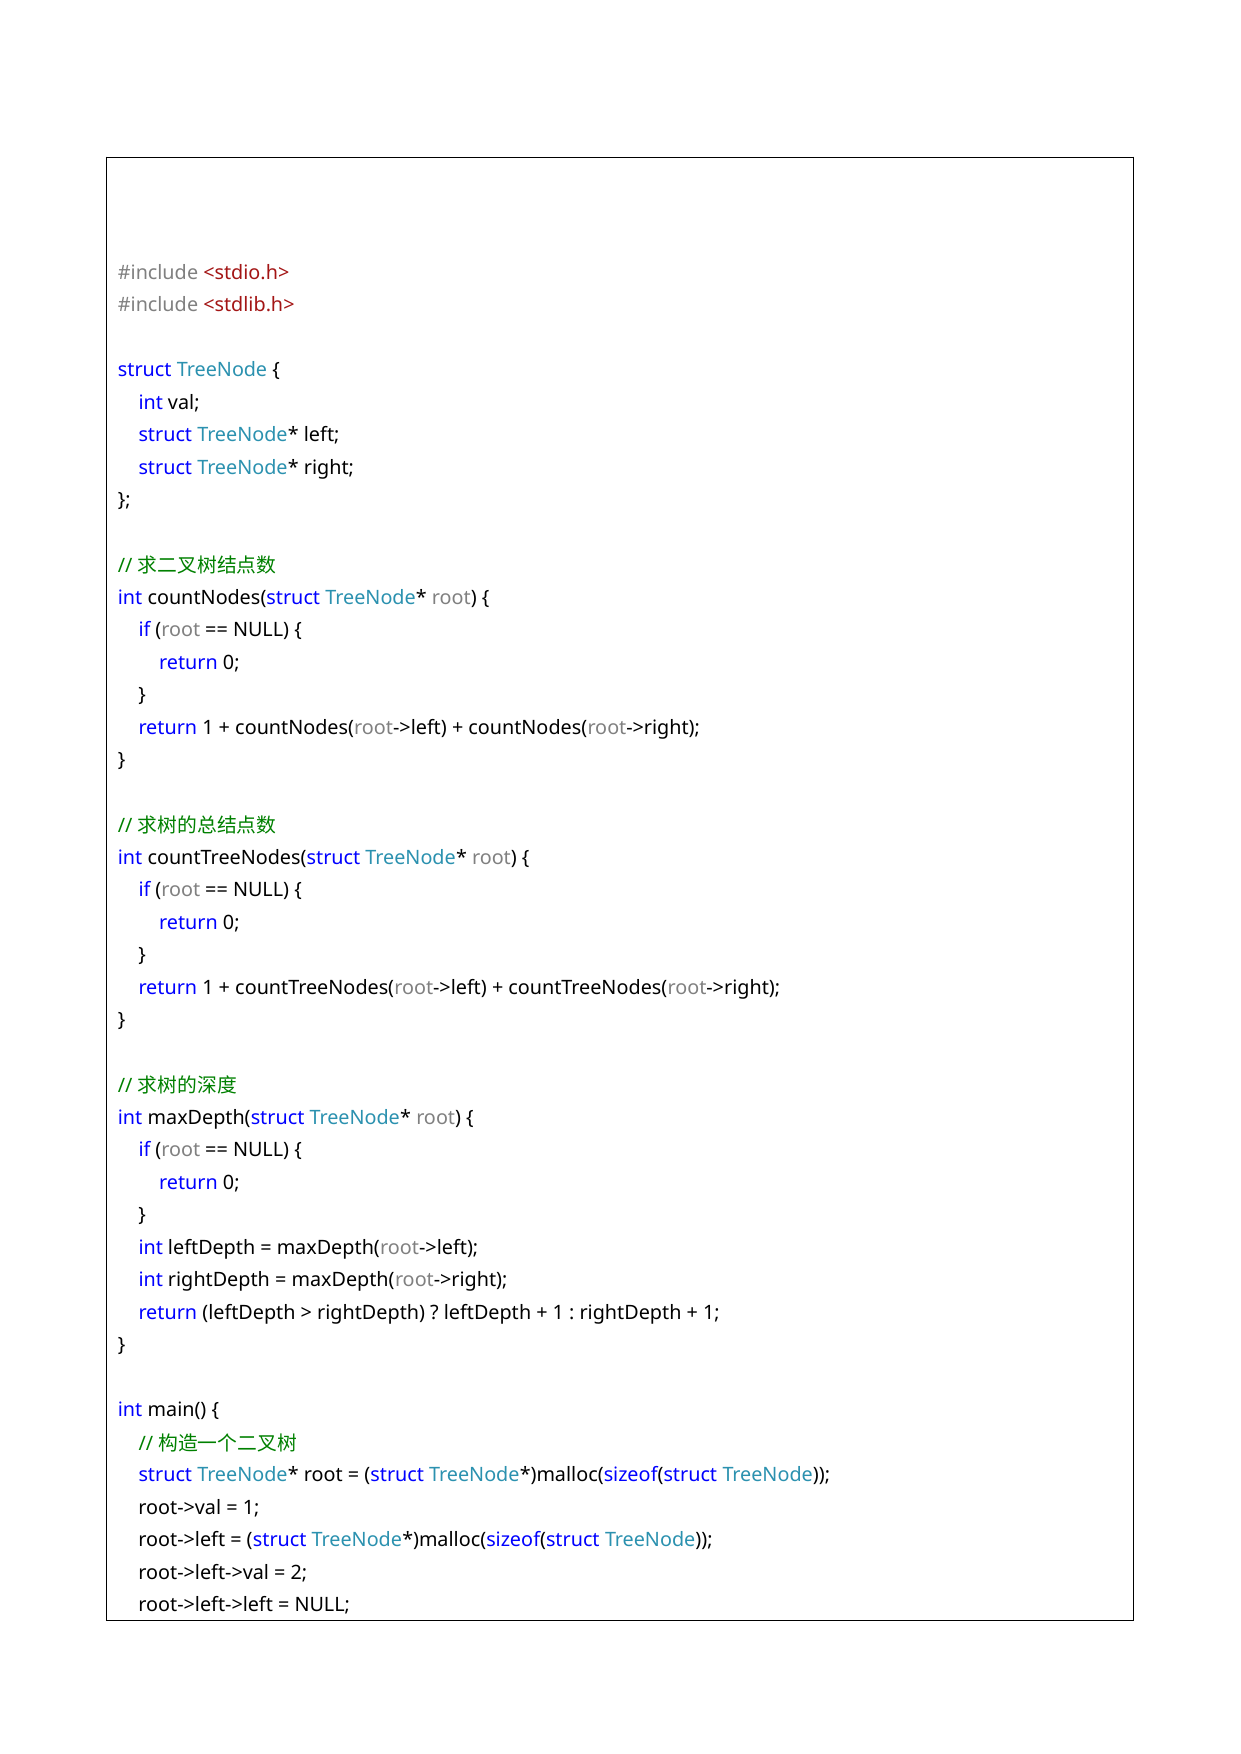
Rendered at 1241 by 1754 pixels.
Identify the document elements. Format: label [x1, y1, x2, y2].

table_cell [107, 158, 1133, 1620]
